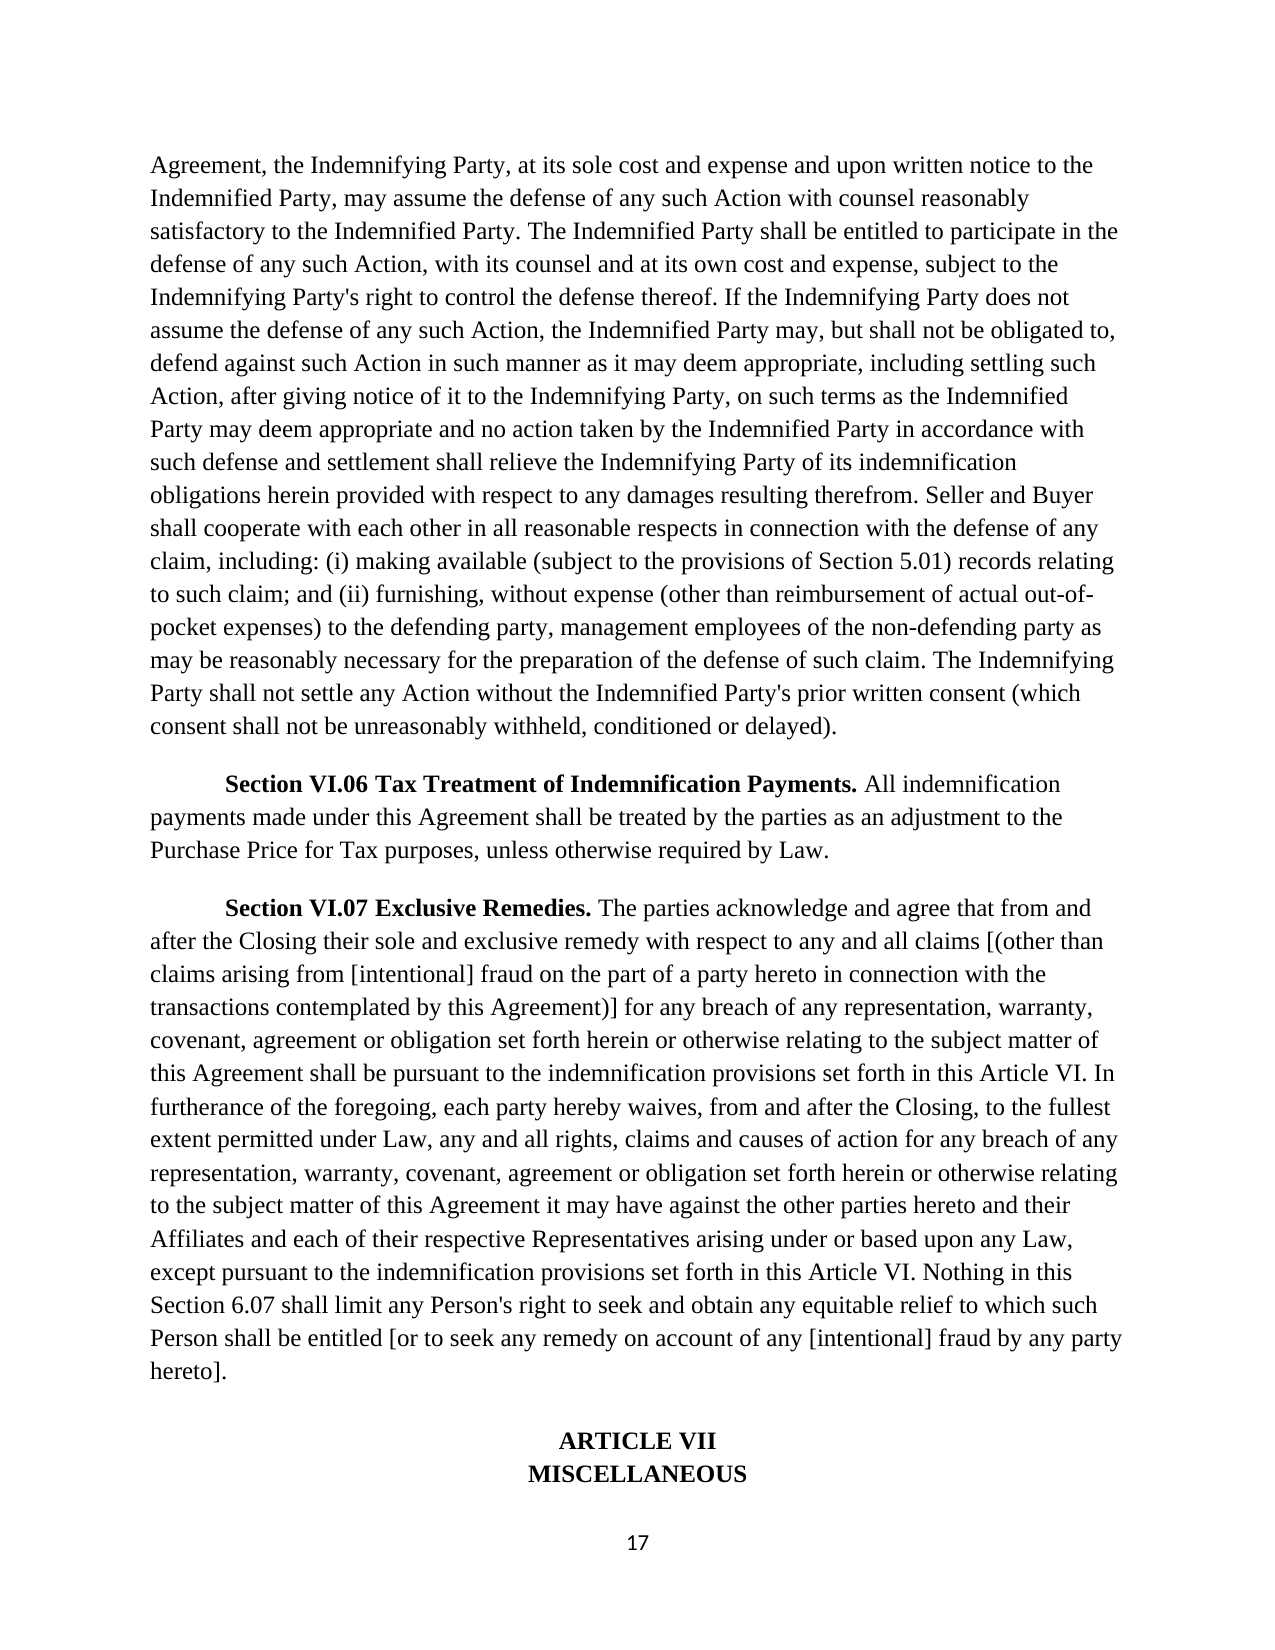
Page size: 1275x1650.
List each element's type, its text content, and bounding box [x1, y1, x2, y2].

text Tax Treatment of Indemnification Payments. All indemnification payments made under this Agreement shall be treated by the parties as an adjustment to the Purchase Price for Tax purposes, unless otherwise required by Law. [150, 769, 1125, 864]
text Exclusive Remedies. The parties acknowledge and agree that from and after the Closing their sole and exclusive remedy with respect to any and all claims [(other than claims arising from [intentional] fraud on the part of a party hereto in connection with the transactions contemplated by this Agreement)] for any breach of any representation, warranty, covenant, agreement or obligation set forth herein or otherwise relating to the subject matter of this Agreement shall be pursuant to the indemnification provisions set forth in this Article VI. In furtherance of the foregoing, each party hereby waives, from and after the Closing, to the fullest extent permitted under Law, any and all rights, claims and causes of action for any breach of any representation, warranty, covenant, agreement or obligation set forth herein or otherwise relating to the subject matter of this Agreement it may have against the other parties hereto and their Affiliates and each of their respective Representatives arising under or based upon any Law, except pursuant to the indemnification provisions set forth in this Article VI. Nothing in this Section 6.07 shall limit any Person's right to seek and obtain any equitable relief to which such Person shall be entitled [or to seek any remedy on account of any [intentional] fraud by any party hereto]. [150, 893, 1125, 1384]
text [150, 150, 1125, 740]
title Miscellaneous [150, 1426, 1125, 1488]
